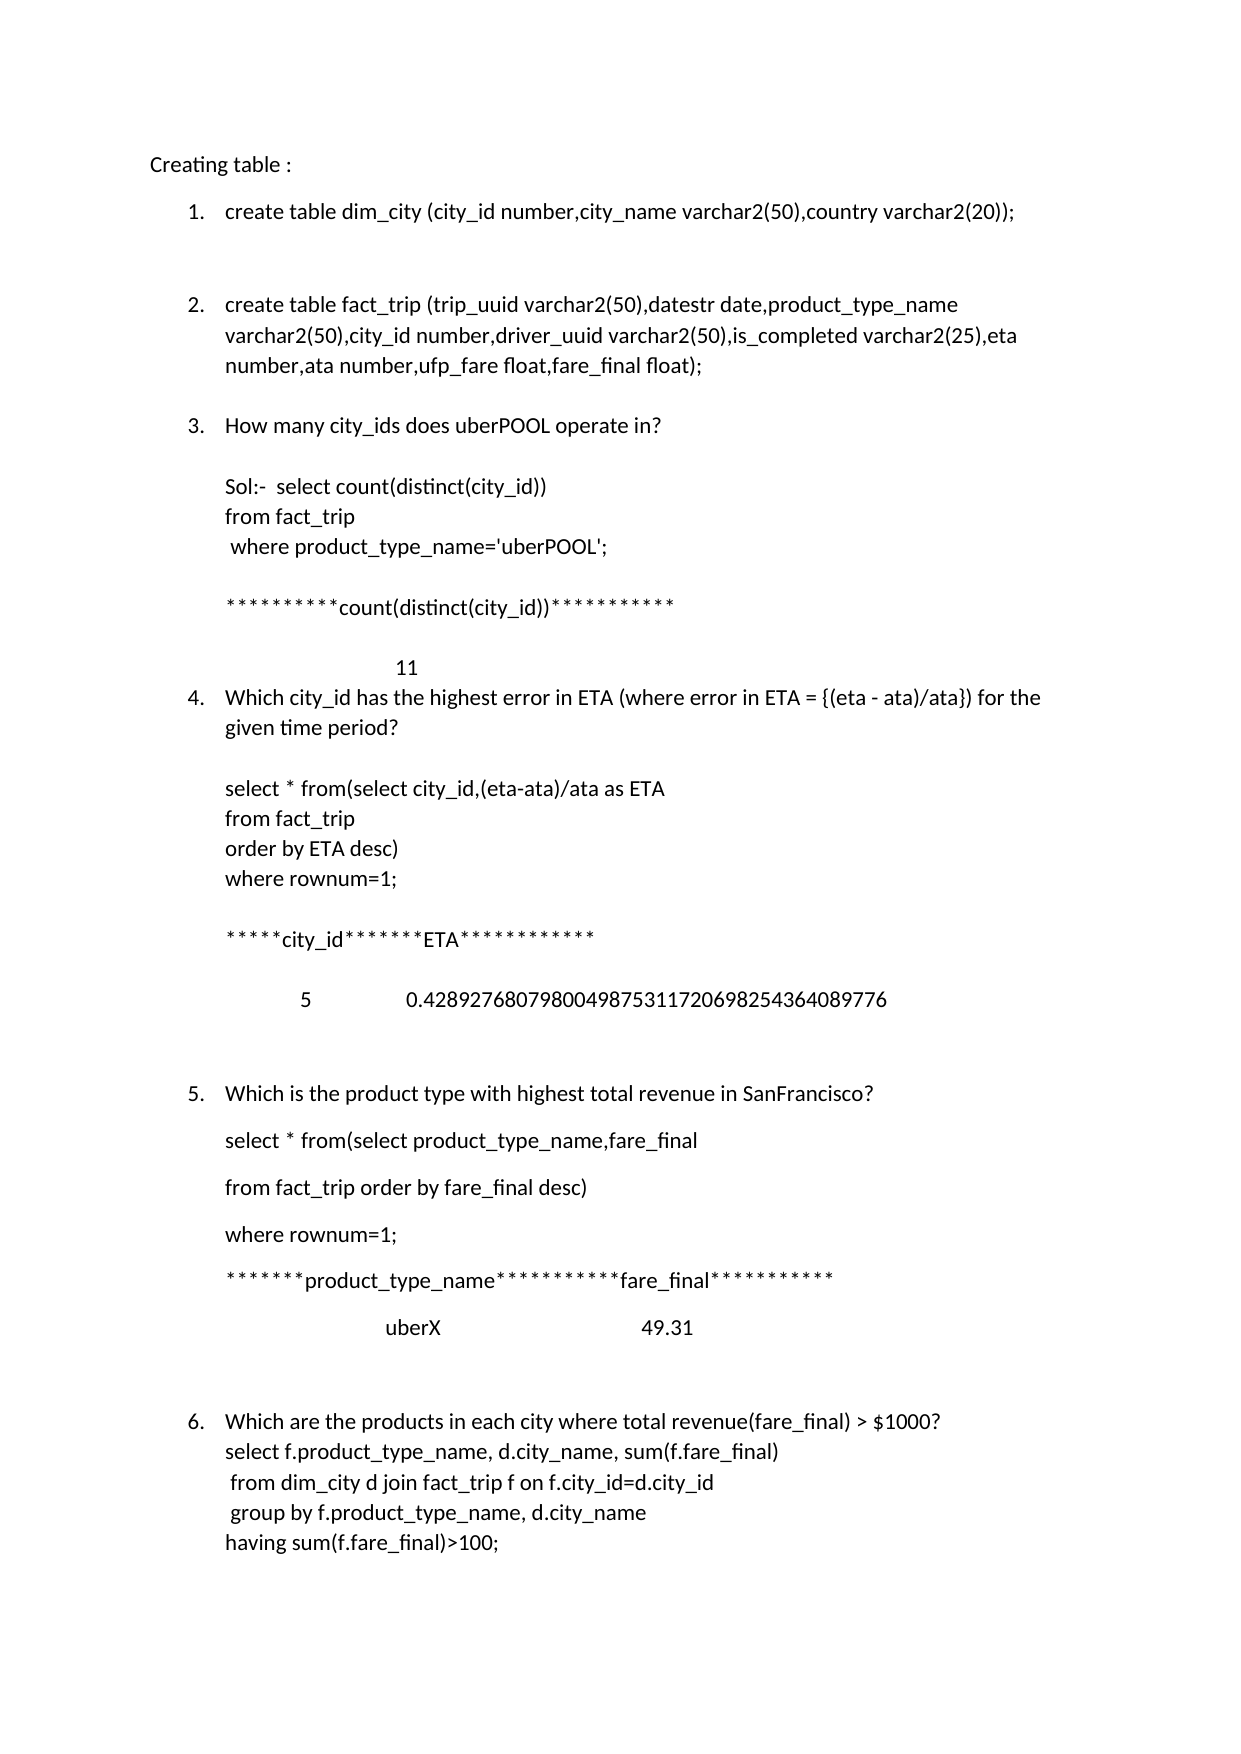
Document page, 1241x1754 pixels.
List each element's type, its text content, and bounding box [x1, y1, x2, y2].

list Which city_id has the highest error in ETA (where error in ETA = {(eta - ata)/ata}) for the given time period? [187, 683, 1090, 742]
text select * from(select product_type_name,fare_final [225, 1126, 1090, 1154]
text uberX 49.31 [300, 1313, 1090, 1342]
list 11 [225, 653, 1090, 681]
list create table fact_trip (trip_uuid varchar2(50),datestr date,product_type_name varchar2(50),city_id number,driver_uuid varchar2(50),is_completed varchar2(25),eta number,ata number,ufp_fare float,fare_final float); [187, 291, 1090, 379]
list **********count(distinct(city_id))*********** [225, 593, 1090, 621]
list How many city_ids does uberPOOL operate in? [187, 411, 1090, 439]
list from fact_trip [225, 804, 1090, 832]
text Creating table : [150, 150, 1090, 178]
text *******product_type_name***********fare_final*********** [225, 1267, 1090, 1295]
list select * from(select city_id,(eta-ata)/ata as ETA [225, 774, 1090, 802]
list *****city_id*******ETA************ [225, 925, 1090, 953]
text where rownum=1; [225, 1220, 1090, 1248]
list Which is the product type with highest total revenue in SanFrancisco? [187, 1079, 1090, 1107]
list Which are the products in each city where total revenue(fare_final) > $1000? [187, 1407, 1090, 1435]
list where product_type_name='uberPOOL'; [225, 532, 1090, 560]
list 5 0.4289276807980049875311720698254364089776 [225, 985, 1090, 1013]
list from dim_city d join fact_trip f on f.city_id=d.city_id [225, 1468, 1090, 1496]
list create table dim_city (city_id number,city_name varchar2(50),country varchar2(20)); [187, 197, 1090, 225]
text from fact_trip order by fare_final desc) [225, 1173, 1090, 1201]
list where rownum=1; [225, 864, 1090, 893]
list select f.product_type_name, d.city_name, sum(f.fare_final) [225, 1437, 1090, 1466]
list Sol:- select count(distinct(city_id)) [225, 472, 1090, 500]
list order by ETA desc) [225, 834, 1090, 862]
list from fact_trip [225, 502, 1090, 530]
list having sum(f.fare_final)>100; [225, 1528, 1090, 1556]
list group by f.product_type_name, d.city_name [225, 1498, 1090, 1526]
